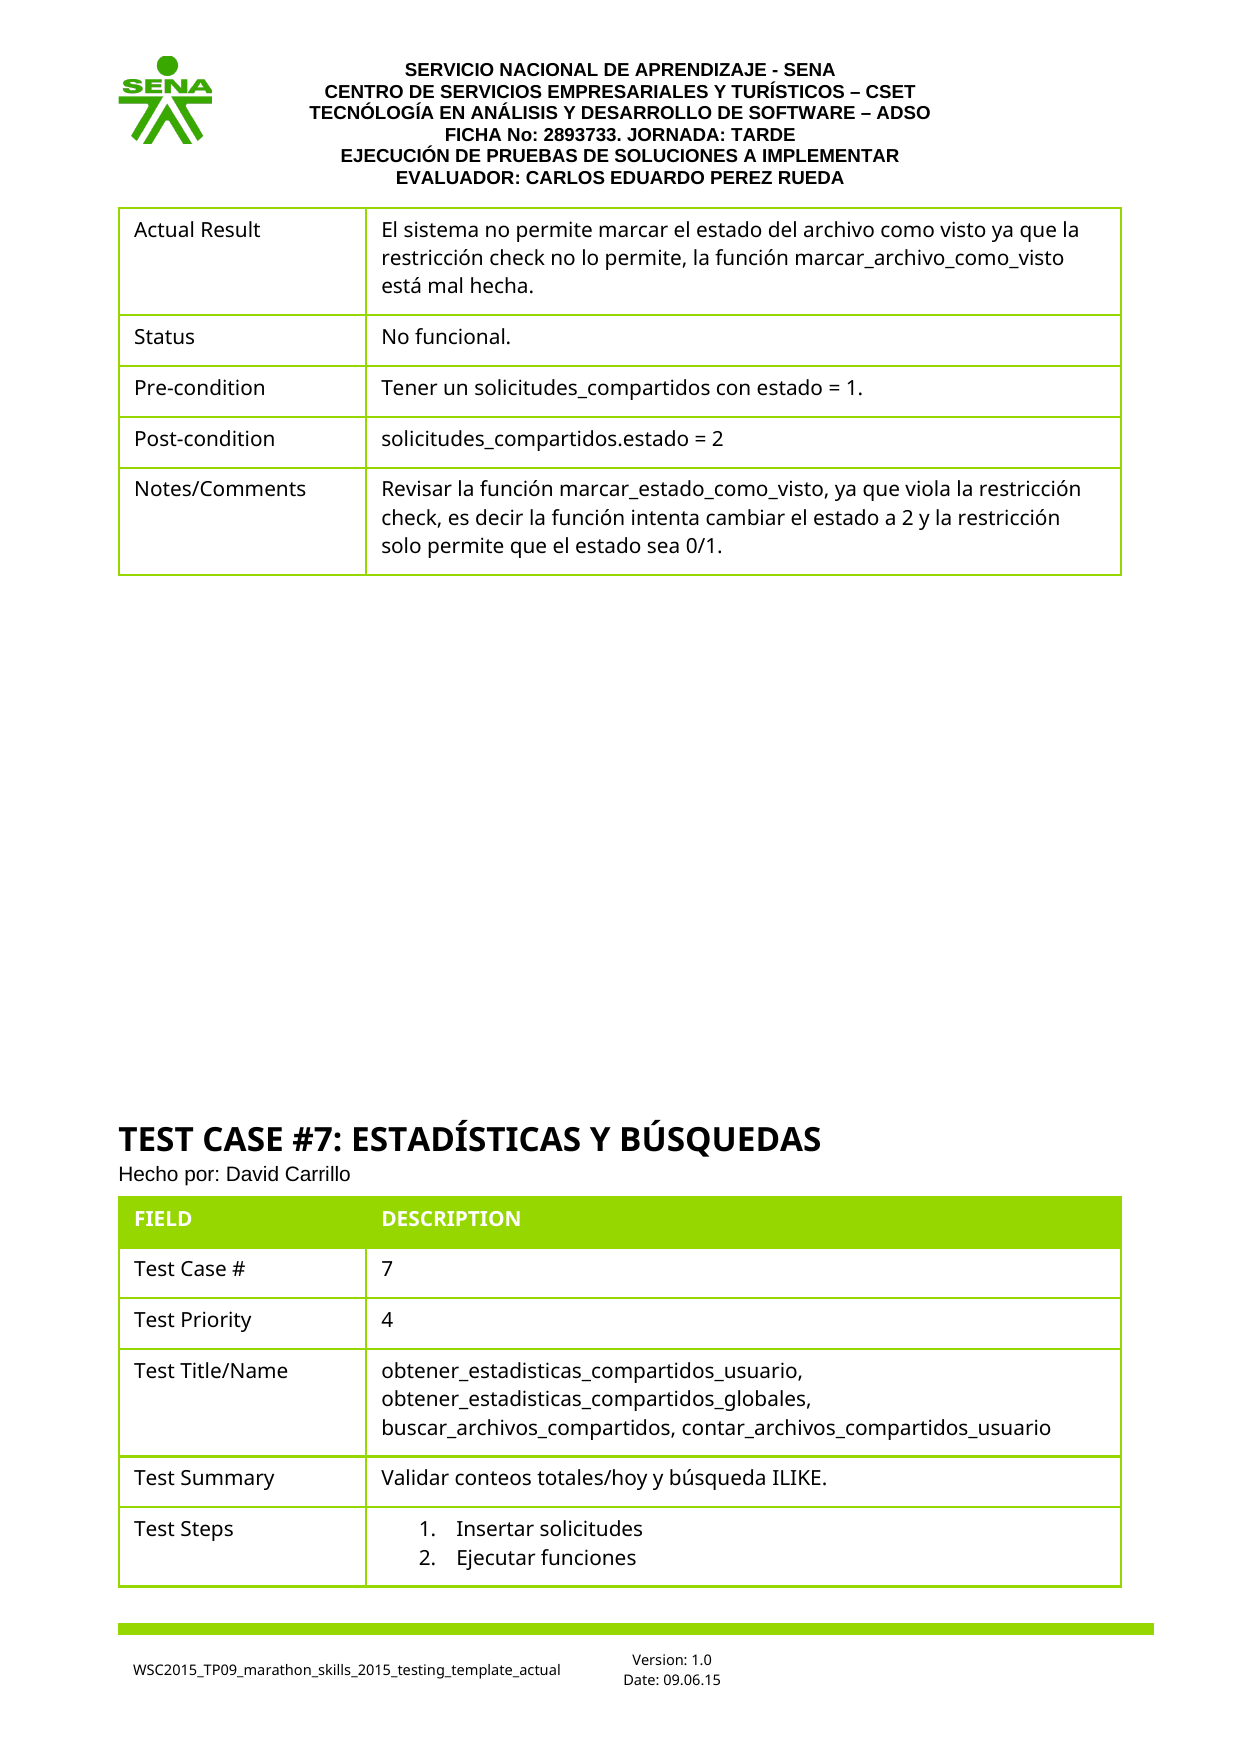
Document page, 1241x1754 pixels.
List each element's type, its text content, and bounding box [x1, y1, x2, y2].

table_header Description [367, 1198, 1120, 1246]
table_cell 7 [367, 1249, 1120, 1297]
subtitle Test case #7: Estadísticas y búsquedas [118, 1116, 1122, 1161]
table_cell Actual Result [120, 209, 365, 314]
table_cell 4 [367, 1299, 1120, 1348]
table_cell obtener_estadisticas_compartidos_usuario, obtener_estadisticas_compartidos_globales, buscar_archivos_compartidos, contar_archivos_compartidos_usuario [367, 1350, 1120, 1455]
table_cell solicitudes_compartidos.estado = 2 [367, 418, 1120, 467]
table_cell Notes/Comments [120, 469, 365, 574]
table_cell Revisar la función marcar_estado_como_visto, ya que viola la restricción check, es decir la función intenta cambiar el estado a 2 y la restricción solo permite que el estado sea 0/1. [367, 469, 1120, 574]
table_cell Pre-condition [120, 367, 365, 416]
table_cell Test Title/Name [120, 1350, 365, 1455]
table_header Field [120, 1198, 365, 1246]
table_cell Test Summary [120, 1458, 365, 1506]
text Hecho por: David Carrillo [118, 1161, 1122, 1185]
table_cell Tener un solicitudes_compartidos con estado = 1. [367, 367, 1120, 416]
table_cell El sistema no permite marcar el estado del archivo como visto ya que la restricción check no lo permite, la función marcar_archivo_como_visto está mal hecha. [367, 209, 1120, 314]
table_cell Validar conteos totales/hoy y búsqueda ILIKE. [367, 1458, 1120, 1506]
table_cell Insertar solicitudes Ejecutar funciones [367, 1508, 1120, 1585]
table_cell Test Case # [120, 1249, 365, 1297]
table_cell No funcional. [367, 316, 1120, 365]
table_cell Post-condition [120, 418, 365, 467]
picture [118, 56, 212, 144]
table_cell Status [120, 316, 365, 365]
table_cell Test Priority [120, 1299, 365, 1348]
table_cell Test Steps [120, 1508, 365, 1585]
